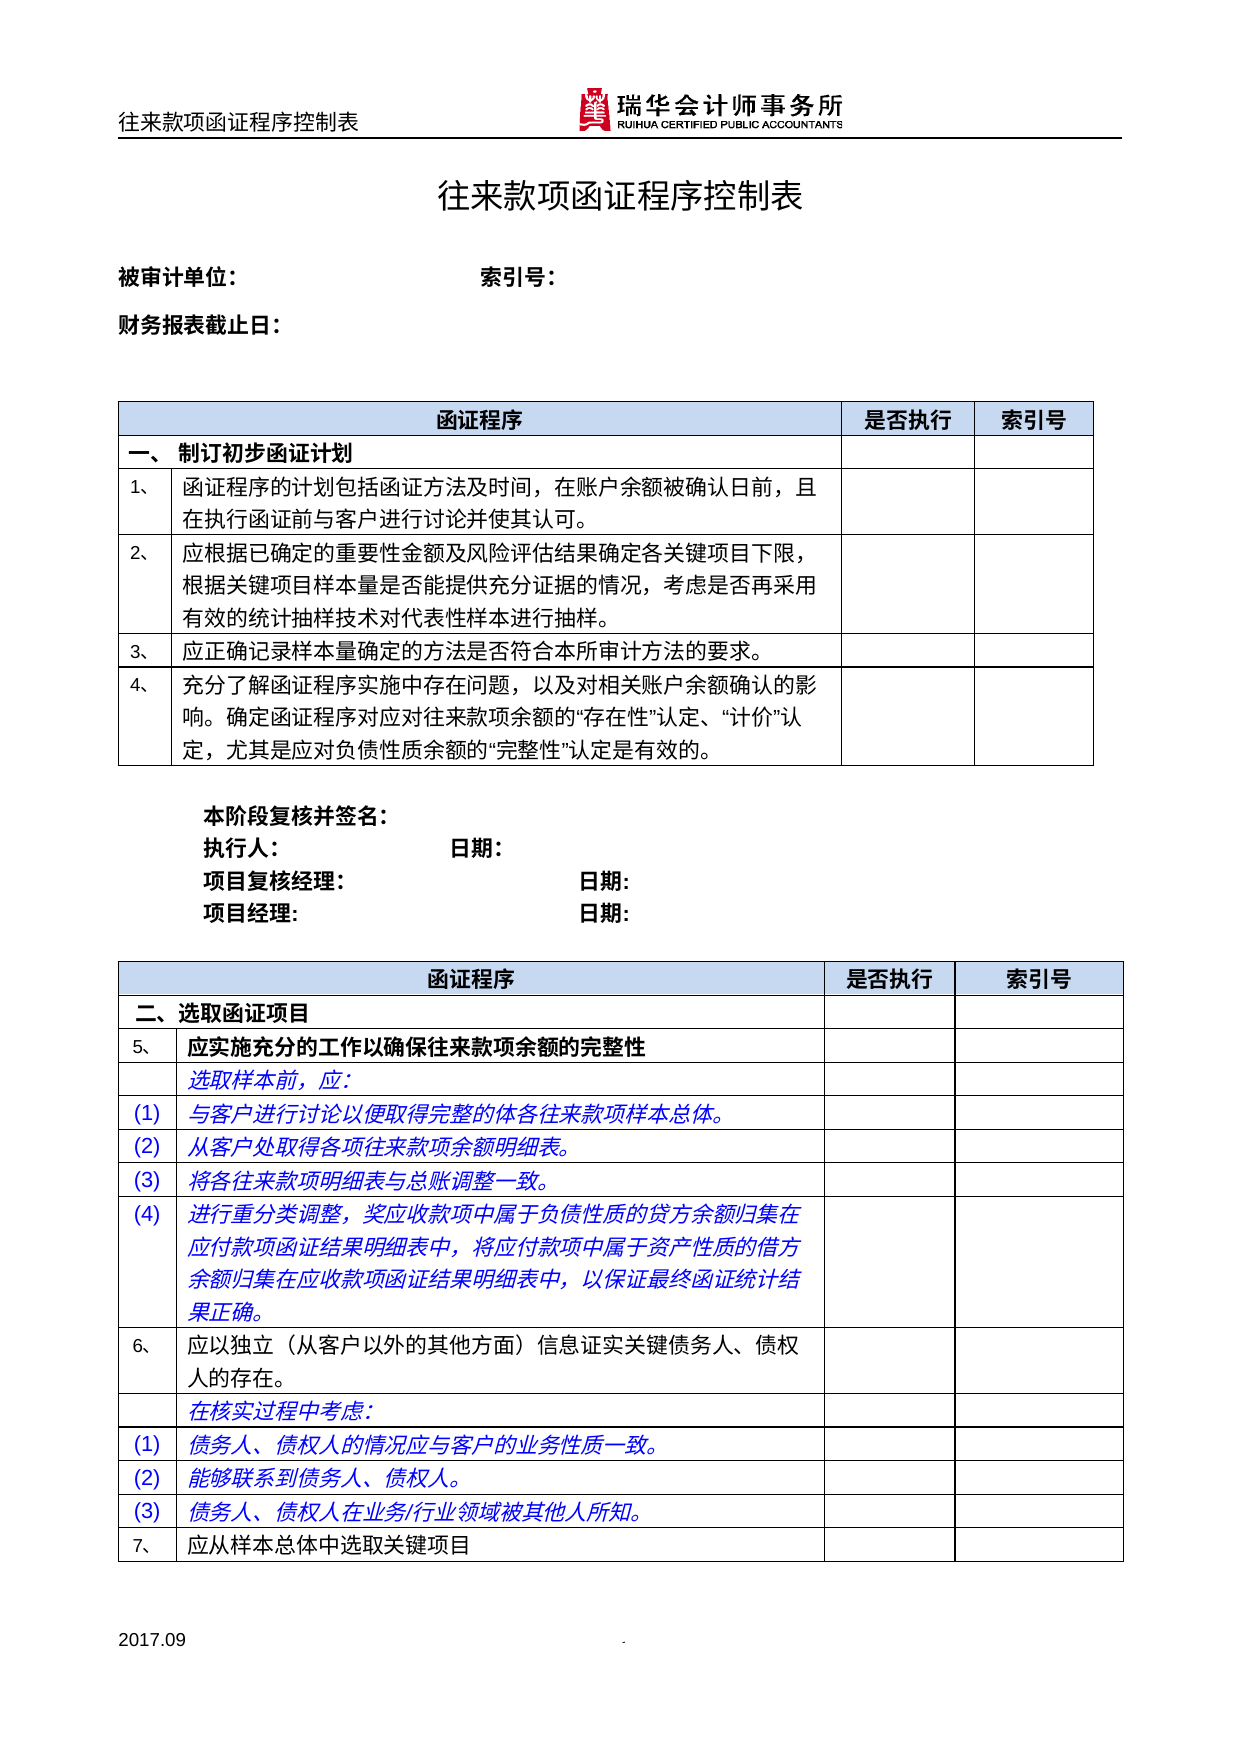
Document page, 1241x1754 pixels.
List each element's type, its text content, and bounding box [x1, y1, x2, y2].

table_cell 在核实过程中考虑： [177, 1394, 824, 1426]
table_cell [119, 1063, 176, 1095]
table_cell 债务人、债权人在业务/行业领域被其他人所知。 [177, 1495, 824, 1527]
table_cell 函证程序的计划包括函证方法及时间，在账户余额被确认日前，且在执行函证前与客户进行讨论并使其认可。 [172, 469, 841, 534]
table_header 函证程序 [119, 962, 824, 994]
table_cell 能够联系到债务人、债权人。 [177, 1461, 824, 1493]
table_cell [825, 1461, 954, 1493]
picture [579, 88, 843, 131]
table_cell (2) [119, 1130, 176, 1162]
table_cell [956, 996, 1123, 1028]
table_cell [956, 1394, 1123, 1426]
table_cell [956, 1130, 1123, 1162]
table_header 索引号 [956, 962, 1123, 994]
table_cell 3、 [119, 634, 171, 666]
table_cell [975, 436, 1093, 468]
table_cell [825, 1163, 954, 1196]
table_cell [975, 469, 1093, 534]
table_cell [825, 1096, 954, 1129]
table_cell 选取样本前，应： [177, 1063, 824, 1095]
table_cell [975, 634, 1093, 666]
table_cell [956, 1163, 1123, 1196]
table_cell [956, 1197, 1123, 1327]
table_cell [956, 1029, 1123, 1062]
table_cell (3) [119, 1163, 176, 1196]
table_cell [842, 668, 974, 765]
table_cell 一、 制订初步函证计划 [119, 436, 841, 468]
table_cell [956, 1528, 1123, 1561]
table_header 索引号 [975, 402, 1093, 435]
text 往来款项函证程序控制表 [118, 162, 1122, 227]
table_cell 5、 [119, 1029, 176, 1062]
table_cell [119, 1394, 176, 1426]
table_cell [825, 996, 954, 1028]
table_cell [825, 1495, 954, 1527]
table_cell [956, 1461, 1123, 1493]
table_cell (2) [119, 1461, 176, 1493]
table_cell [825, 1197, 954, 1327]
table_cell 7、 [119, 1528, 176, 1561]
table_cell 与客户进行讨论以便取得完整的体各往来款项样本总体。 [177, 1096, 824, 1129]
table_header 函证程序 [119, 402, 841, 435]
table_cell 二、选取函证项目 [119, 996, 824, 1028]
table_cell [956, 1328, 1123, 1393]
table_cell 从客户处取得各项往来款项余额明细表。 [177, 1130, 824, 1162]
table_cell 应正确记录样本量确定的方法是否符合本所审计方法的要求。 [172, 634, 841, 666]
table_cell 应以独立（从客户以外的其他方面）信息证实关键债务人、债权人的存在。 [177, 1328, 824, 1393]
text 财务报表截止日： [118, 308, 1122, 340]
table_cell 2、 [119, 535, 171, 633]
table_cell [825, 1029, 954, 1062]
table_cell [842, 535, 974, 633]
table_cell (4) [119, 1197, 176, 1327]
table_cell [975, 668, 1093, 765]
table_cell 债务人、债权人的情况应与客户的业务性质一致。 [177, 1428, 824, 1460]
table_cell [825, 1063, 954, 1095]
table_cell [842, 436, 974, 468]
table_cell [956, 1063, 1123, 1095]
table_cell [956, 1495, 1123, 1527]
table_cell 充分了解函证程序实施中存在问题，以及对相关账户余额确认的影响。确定函证程序对应对往来款项余额的“存在性”认定、“计价”认定，尤其是应对负债性质余额的“完整性”认定是有效的。 [172, 668, 841, 765]
table_header 是否执行 [842, 402, 974, 435]
table_cell 应从样本总体中选取关键项目 [177, 1528, 824, 1561]
table_cell 4、 [119, 668, 171, 765]
table_cell (1) [119, 1428, 176, 1460]
table_cell [956, 1096, 1123, 1129]
table_cell 6、 [119, 1328, 176, 1393]
table_cell 应实施充分的工作以确保往来款项余额的完整性 [177, 1029, 824, 1062]
table_cell [825, 1394, 954, 1426]
table_cell [825, 1328, 954, 1393]
table_cell 进行重分类调整，奖应收款项中属于负债性质的贷方余额归集在应付款项函证结果明细表中，将应付款项中属于资产性质的借方余额归集在应收款项函证结果明细表中，以保证最终函证统计结果正确。 [177, 1197, 824, 1327]
table_cell [825, 1528, 954, 1561]
table_cell [975, 535, 1093, 633]
table_cell [825, 1130, 954, 1162]
table_cell 将各往来款项明细表与总账调整一致。 [177, 1163, 824, 1196]
text 执行人： 日期： [204, 831, 1122, 863]
table_cell (3) [119, 1495, 176, 1527]
table_cell [842, 469, 974, 534]
table_cell [825, 1428, 954, 1460]
table_cell [842, 634, 974, 666]
text 本阶段复核并签名： [204, 798, 1122, 831]
text 项目复核经理： 日期: [204, 863, 1122, 896]
table_cell 应根据已确定的重要性金额及风险评估结果确定各关键项目下限，根据关键项目样本量是否能提供充分证据的情况，考虑是否再采用有效的统计抽样技术对代表性样本进行抽样。 [172, 535, 841, 633]
table_header 是否执行 [825, 962, 954, 994]
text 项目经理: 日期: [204, 896, 1122, 928]
table_cell 1、 [119, 469, 171, 534]
text 被审计单位： 索引号： [118, 259, 1122, 292]
table_cell [956, 1428, 1123, 1460]
table_cell (1) [119, 1096, 176, 1129]
